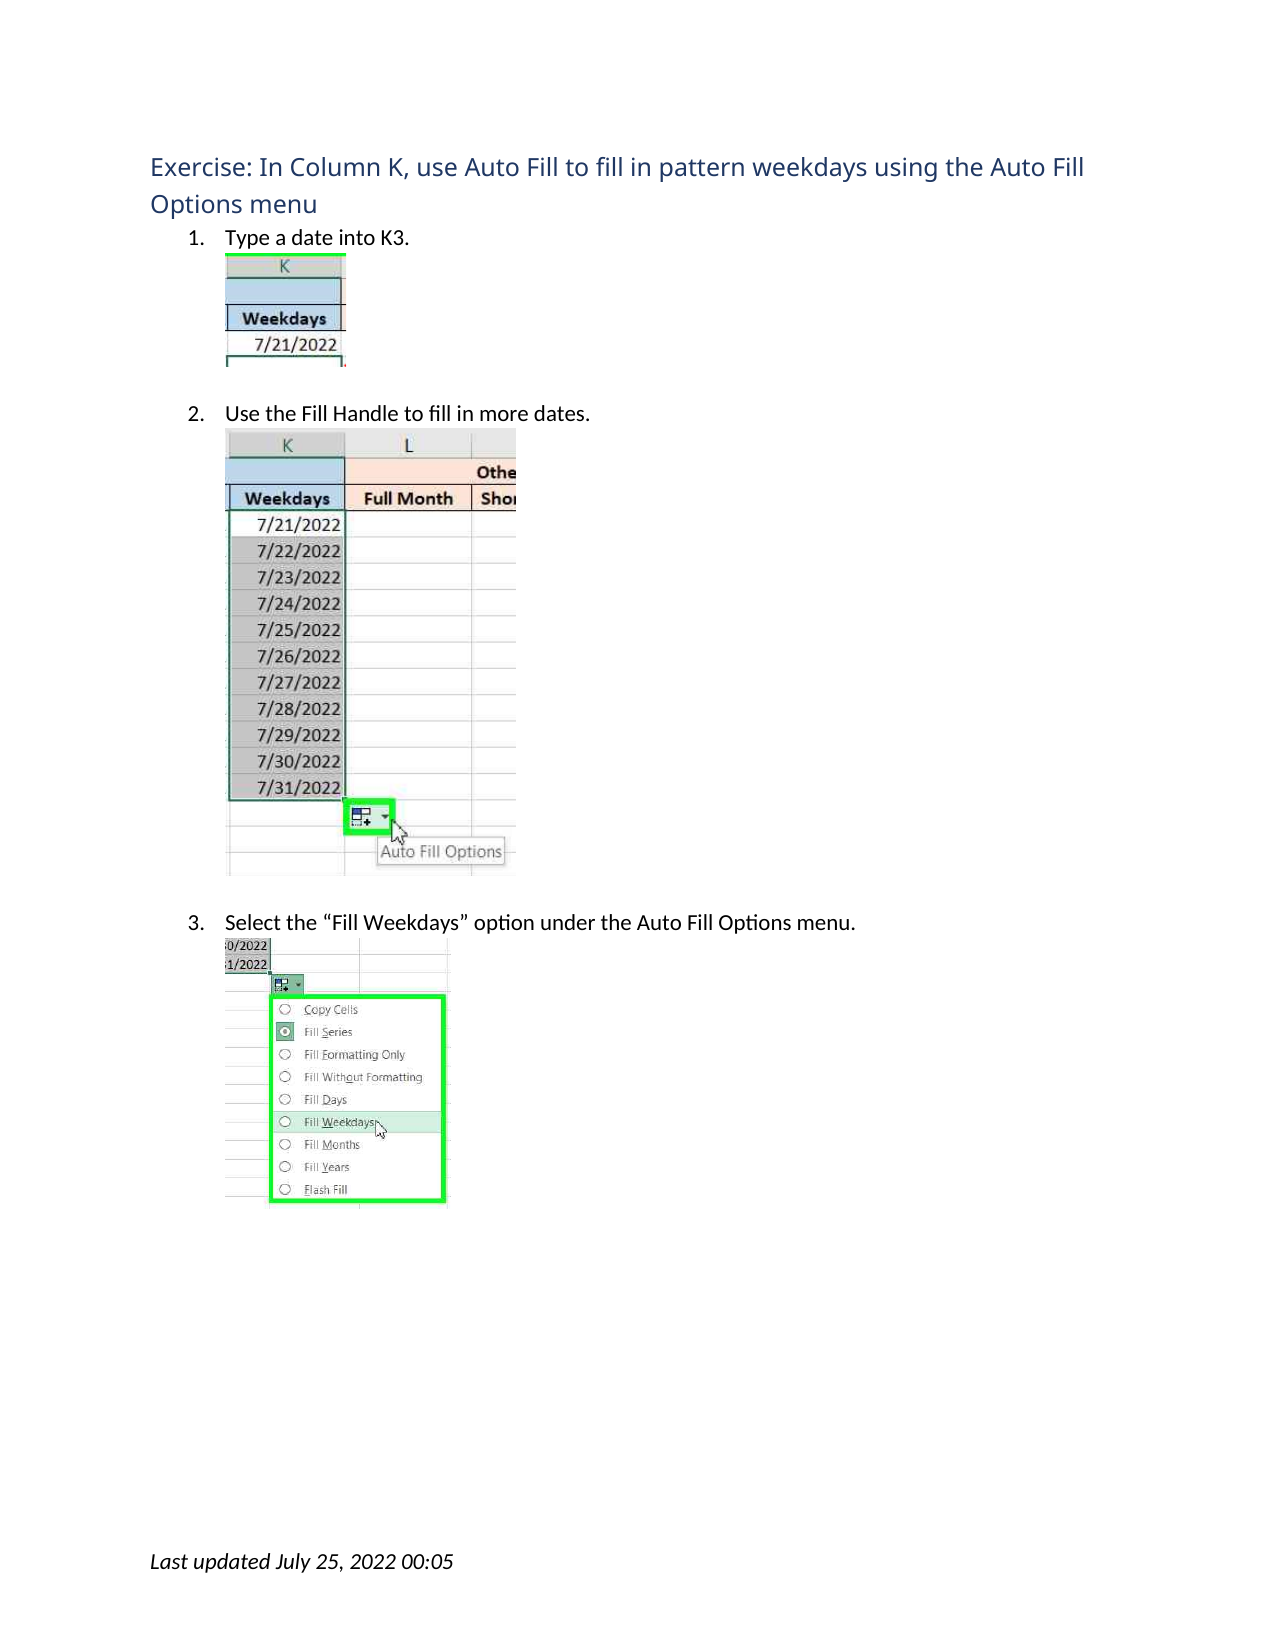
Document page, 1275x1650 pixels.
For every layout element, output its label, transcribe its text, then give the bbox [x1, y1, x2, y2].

list Select the “Fill Weekdays” option under the Auto Fill Options menu. [187, 908, 1125, 1239]
picture [225, 253, 347, 367]
picture [225, 938, 451, 1209]
picture [225, 428, 516, 876]
subtitle Exercise: In Column K, use Auto Fill to fill in pattern weekdays using the Auto Fill Options menu [150, 150, 1125, 221]
list Type a date into K3. [187, 223, 1125, 397]
